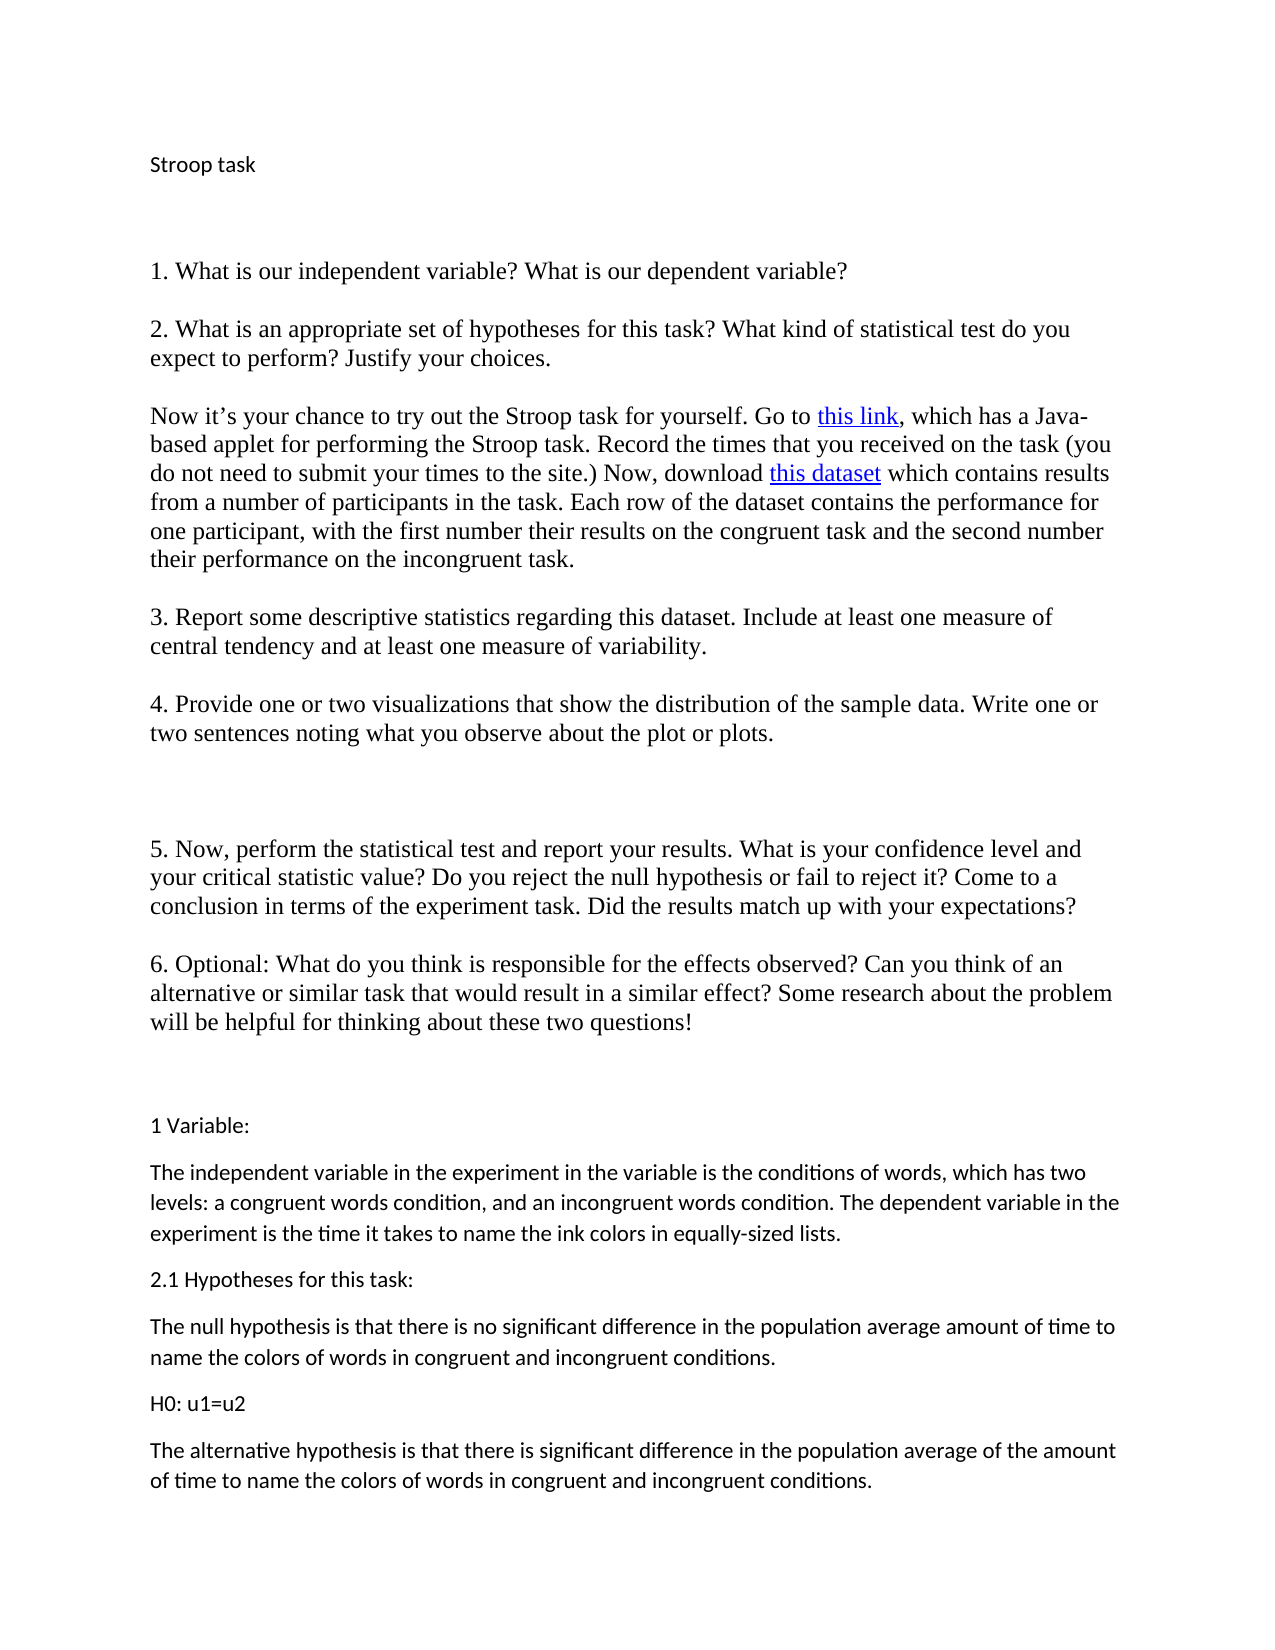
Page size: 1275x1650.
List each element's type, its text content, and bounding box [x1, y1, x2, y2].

text 2. What is an appropriate set of hypotheses for this task? What kind of statistical test do you expect to perform? Justify your choices. [150, 314, 1125, 372]
text The null hypothesis is that there is no significant difference in the population average amount of time to name the colors of words in congruent and incongruent conditions. [150, 1312, 1125, 1371]
text The alternative hypothesis is that there is significant difference in the population average of the amount of time to name the colors of words in congruent and incongruent conditions. [150, 1436, 1125, 1495]
text 6. Optional: What do you think is responsible for the effects observed? Can you think of an alternative or similar task that would result in a similar effect? Some research about the problem will be helpful for thinking about these two questions! [150, 949, 1125, 1035]
text Now it’s your chance to try out the Stroop task for yourself. Go to this link, which has a Java-based applet for performing the Stroop task. Record the times that you received on the task (you do not need to submit your times to the site.) Now, download this dataset which contains results from a number of participants in the task. Each row of the dataset contains the performance for one participant, with the first number their results on the congruent task and the second number their performance on the incongruent task. [150, 401, 1125, 573]
text H0: u1=u2 [150, 1389, 1125, 1418]
text 1. What is our independent variable? What is our dependent variable? [150, 256, 1125, 285]
text Stroop task [150, 150, 1125, 178]
text 3. Report some descriptive statistics regarding this dataset. Include at least one measure of central tendency and at least one measure of variability. [150, 602, 1125, 660]
text 2.1 Hypotheses for this task: [150, 1266, 1125, 1294]
text 4. Provide one or two visualizations that show the distribution of the sample data. Write one or two sentences noting what you observe about the plot or plots. [150, 689, 1125, 747]
text 5. Now, perform the statistical test and report your results. What is your confidence level and your critical statistic value? Do you reject the null hypothesis or fail to reject it? Come to a conclusion in terms of the experiment task. Did the results match up with your expectations? [150, 834, 1125, 920]
text The independent variable in the experiment in the variable is the conditions of words, which has two levels: a congruent words condition, and an incongruent words condition. The dependent variable in the experiment is the time it takes to name the ink colors in equally-sized lists. [150, 1158, 1125, 1247]
text 1 Variable: [150, 1111, 1125, 1139]
